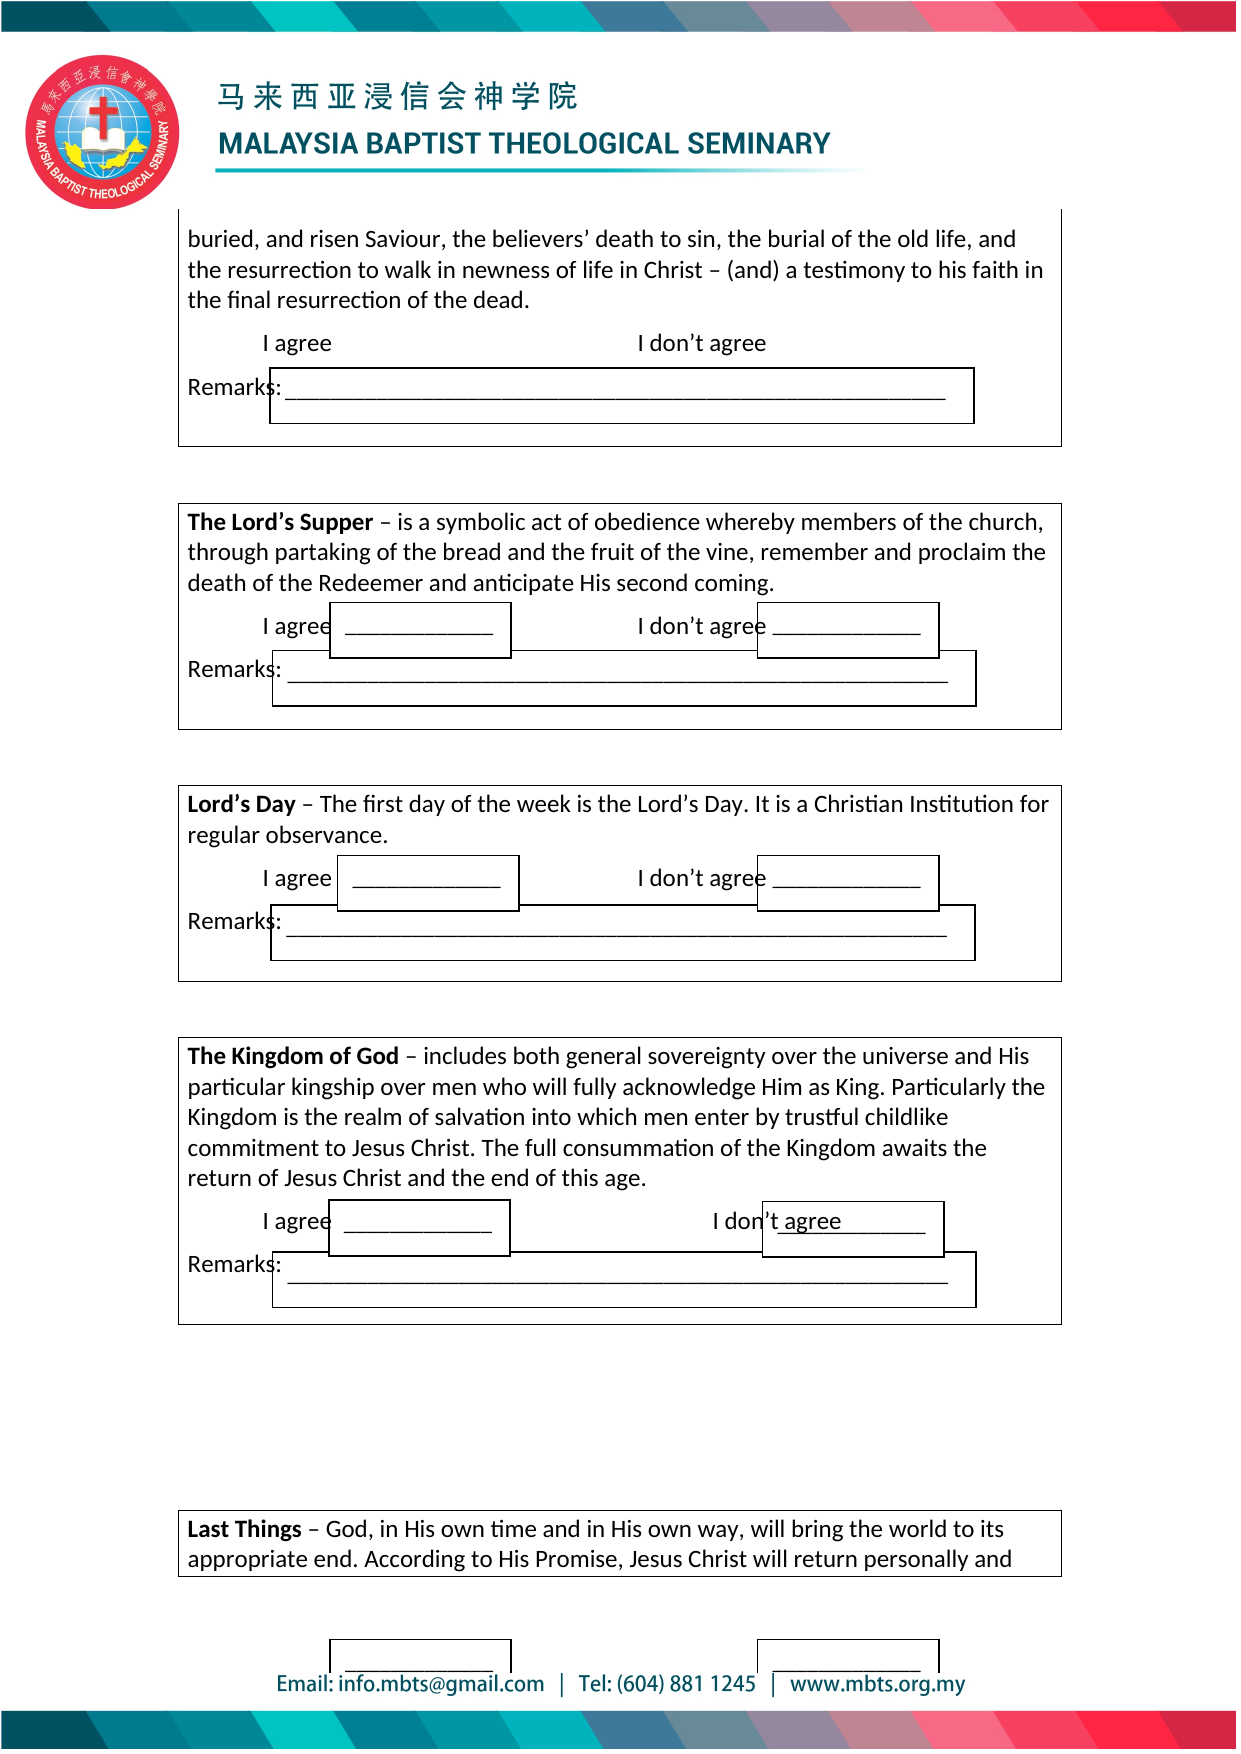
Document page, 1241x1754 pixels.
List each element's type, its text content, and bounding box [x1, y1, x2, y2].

text I agree I don’t agree [179, 1202, 1061, 1236]
picture [0, 1, 1236, 208]
text I agree I don’t agree [179, 607, 1061, 641]
text Remarks: [179, 367, 1061, 401]
picture [0, 1673, 1236, 1748]
text Remarks: [179, 1245, 1061, 1279]
text Lord’s Day – The first day of the week is the Lord’s Day. It is a Christian Institution for regular observance. [179, 786, 1061, 849]
text I agree I don’t agree [179, 859, 1061, 892]
text Remarks: [179, 902, 1061, 935]
text I agree I don’t agree [179, 324, 1061, 358]
text The Lord’s Supper – is a symbolic act of obedience whereby members of the church, through partaking of the bread and the fruit of the vine, remember and proclaim the death of the Redeemer and anticipate His second coming. [179, 504, 1061, 597]
text Remarks: [179, 650, 1061, 683]
text The Kingdom of God – includes both general sovereignty over the universe and His particular kingship over men who will fully acknowledge Him as King. Particularly the Kingdom is the realm of salvation into which men enter by trustful childlike commitment to Jesus Christ. The full consummation of the Kingdom awaits the return of Jesus Christ and the end of this age. [179, 1038, 1061, 1193]
